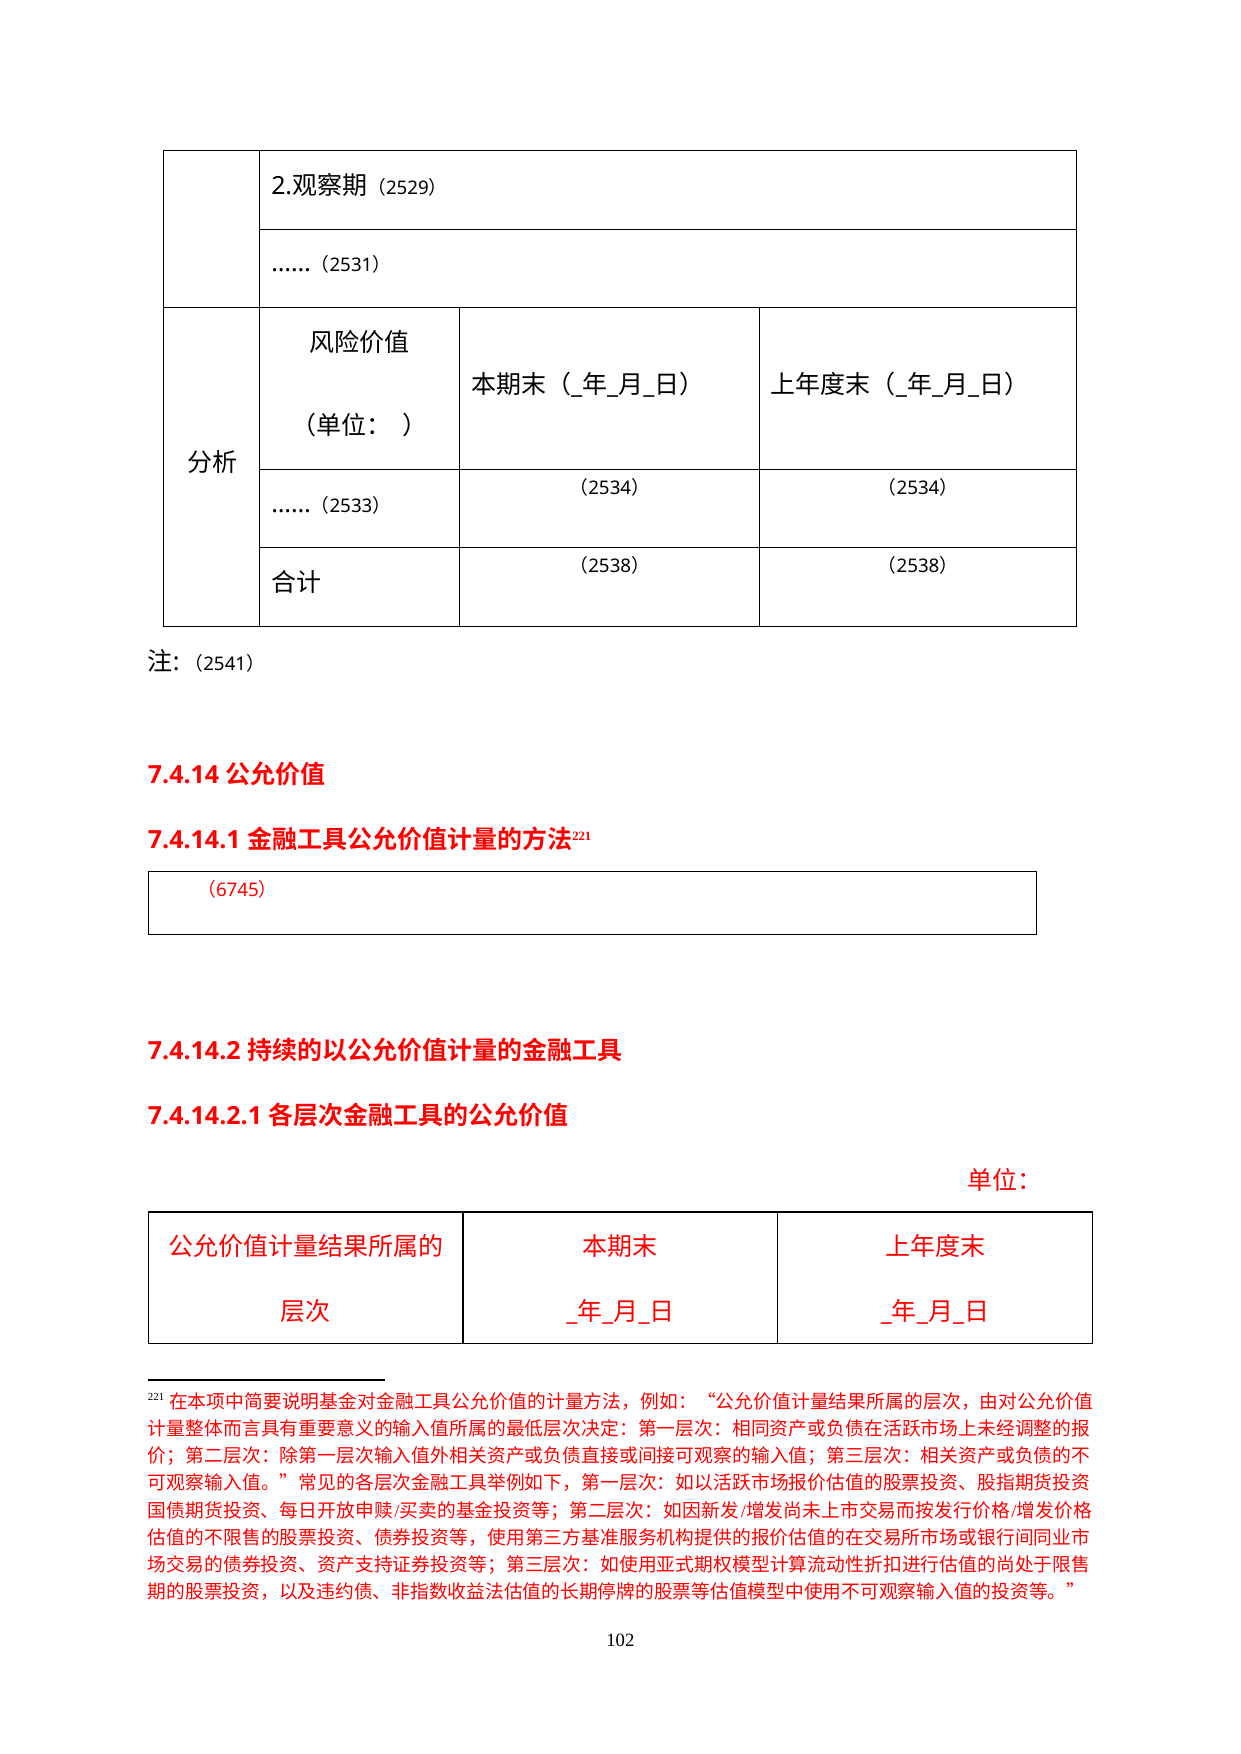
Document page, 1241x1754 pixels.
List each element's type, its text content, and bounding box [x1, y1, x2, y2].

text 7.4.14.1 金融工具公允价值计量的方法 [148, 806, 1092, 871]
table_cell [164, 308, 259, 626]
text 7.4.14.2 持续的以公允价值计量的金融工具 [148, 1016, 1092, 1081]
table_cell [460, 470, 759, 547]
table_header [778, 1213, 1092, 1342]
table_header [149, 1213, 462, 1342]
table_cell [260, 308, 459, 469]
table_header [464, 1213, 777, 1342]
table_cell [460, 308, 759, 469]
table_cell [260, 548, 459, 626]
text 7.4.14 公允价值 [148, 741, 1092, 806]
text 7.4.14.2.1 各层次金融工具的公允价值 [148, 1081, 1042, 1146]
text 单位： [148, 1146, 1042, 1211]
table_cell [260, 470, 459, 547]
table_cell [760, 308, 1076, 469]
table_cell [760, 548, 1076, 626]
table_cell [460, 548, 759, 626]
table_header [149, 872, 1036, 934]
text 注: （2541） [148, 627, 1092, 692]
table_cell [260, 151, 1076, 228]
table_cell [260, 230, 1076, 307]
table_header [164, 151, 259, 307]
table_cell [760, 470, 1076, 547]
